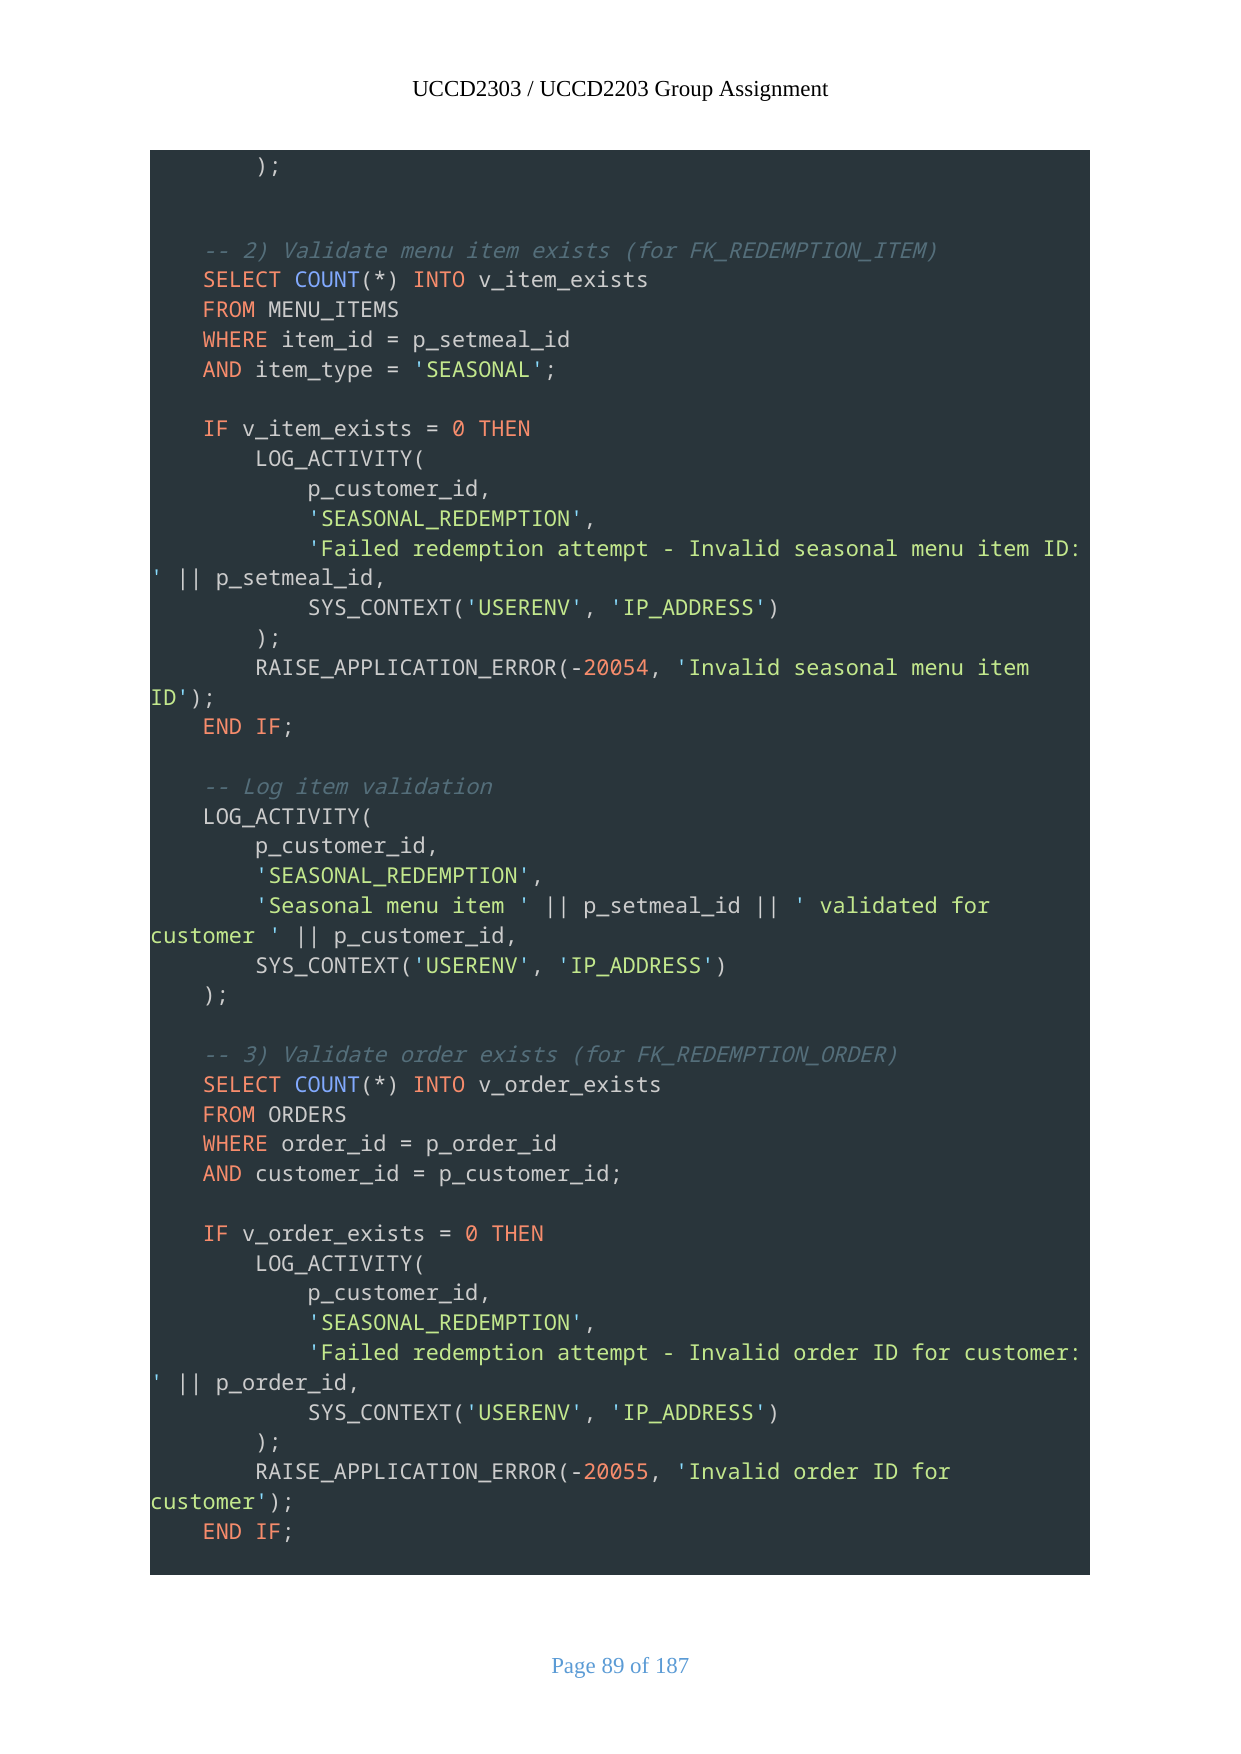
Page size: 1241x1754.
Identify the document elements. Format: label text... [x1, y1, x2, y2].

text ); [150, 1426, 1090, 1456]
text 'Failed redemption attempt - Invalid seasonal menu item ID: ' || p_setmeal_id, [150, 532, 1090, 592]
text IF v_order_exists = 0 THEN [150, 1218, 1090, 1247]
text ); [150, 622, 1090, 652]
text RAISE_APPLICATION_ERROR(-20054, 'Invalid seasonal menu item ID'); [150, 652, 1090, 711]
text AND customer_id = p_customer_id; [150, 1158, 1090, 1188]
text 'Seasonal menu item ' || p_setmeal_id || ' validated for customer ' || p_customer_id, [150, 890, 1090, 949]
text p_customer_id, [150, 830, 1090, 860]
text IF v_item_exists = 0 THEN [150, 413, 1090, 443]
text 'Failed redemption attempt - Invalid order ID for customer: ' || p_order_id, [150, 1337, 1090, 1396]
text LOG_ACTIVITY( [150, 801, 1090, 830]
text SELECT COUNT(*) INTO v_order_exists [150, 1069, 1090, 1098]
text SELECT COUNT(*) INTO v_item_exists [150, 264, 1090, 294]
text END IF; [150, 711, 1090, 741]
text LOG_ACTIVITY( [150, 443, 1090, 473]
text SYS_CONTEXT('USERENV', 'IP_ADDRESS') [150, 592, 1090, 622]
text RAISE_APPLICATION_ERROR(-20055, 'Invalid order ID for customer'); [150, 1456, 1090, 1516]
text ); [150, 150, 1090, 180]
text 'SEASONAL_REDEMPTION', [150, 860, 1090, 890]
text AND item_type = 'SEASONAL'; [150, 354, 1090, 383]
text p_customer_id, [150, 1277, 1090, 1307]
text -- 2) Validate menu item exists (for FK_REDEMPTION_ITEM) [150, 234, 1090, 264]
text FROM MENU_ITEMS [150, 294, 1090, 324]
text 'SEASONAL_REDEMPTION', [150, 1307, 1090, 1337]
text SYS_CONTEXT('USERENV', 'IP_ADDRESS') [150, 949, 1090, 979]
text WHERE order_id = p_order_id [150, 1128, 1090, 1158]
text END IF; [150, 1516, 1090, 1545]
text -- 3) Validate order exists (for FK_REDEMPTION_ORDER) [150, 1039, 1090, 1069]
text ); [150, 979, 1090, 1009]
text LOG_ACTIVITY( [150, 1247, 1090, 1277]
text WHERE item_id = p_setmeal_id [150, 324, 1090, 354]
text FROM ORDERS [150, 1098, 1090, 1128]
text p_customer_id, [150, 473, 1090, 503]
text 'SEASONAL_REDEMPTION', [150, 503, 1090, 532]
text -- Log item validation [150, 771, 1090, 801]
text SYS_CONTEXT('USERENV', 'IP_ADDRESS') [150, 1396, 1090, 1426]
